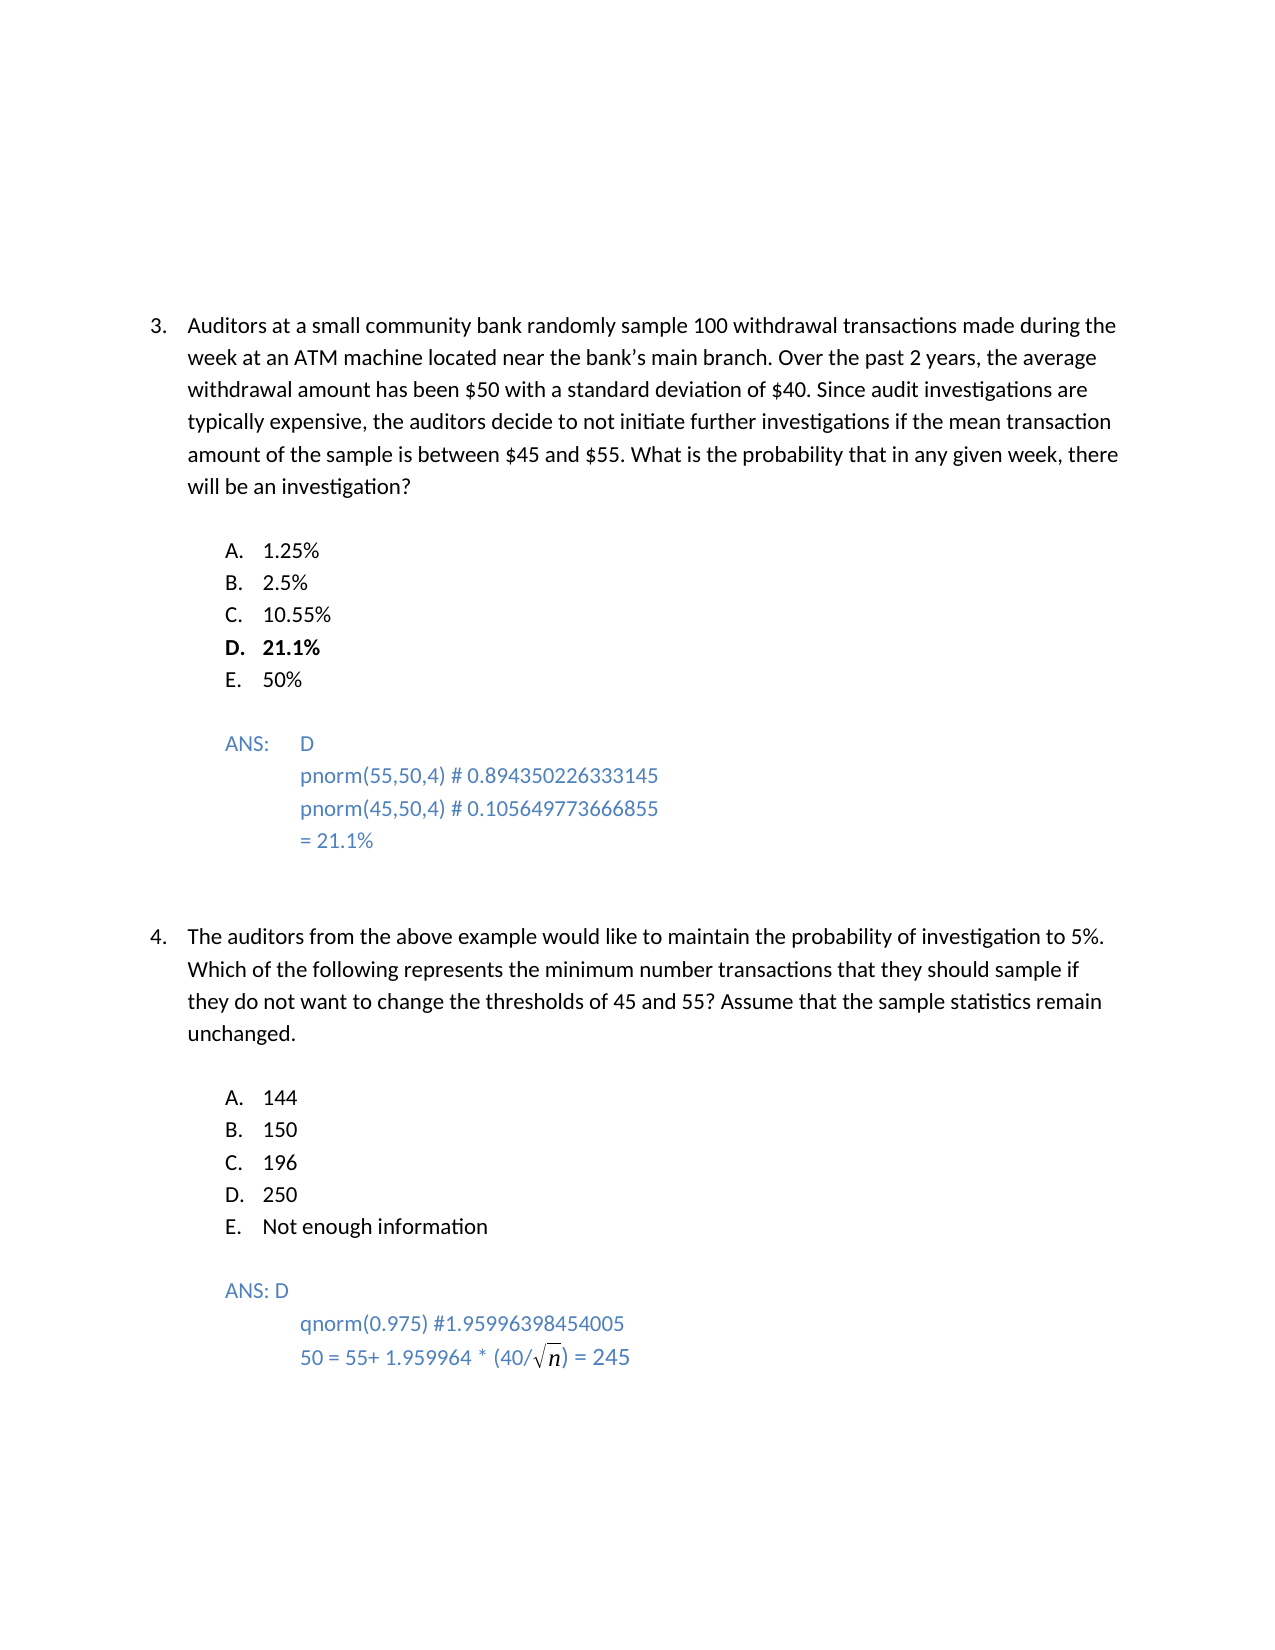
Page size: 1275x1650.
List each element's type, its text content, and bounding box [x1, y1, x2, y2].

list Auditors at a small community bank randomly sample 100 withdrawal transactions made during the week at an ATM machine located near the bank’s main branch. Over the past 2 years, the average withdrawal amount has been $50 with a standard deviation of $40. Since audit investigations are typically expensive, the auditors decide to not initiate further investigations if the mean transaction amount of the sample is between $45 and $55. What is the probability that in any given week, there will be an investigation? [150, 311, 1125, 500]
text qnorm(0.975) #1.95996398454005 [225, 1309, 1125, 1337]
text pnorm(45,50,4) # 0.105649773666855 [225, 794, 1125, 822]
text = 21.1% [225, 826, 1125, 854]
list 1.25% [225, 536, 1125, 564]
list 250 [225, 1180, 1125, 1208]
list 150 [225, 1116, 1125, 1144]
list 50% [225, 665, 1125, 693]
text pnorm(55,50,4) # 0.894350226333145 [225, 762, 1125, 789]
text ANS: D [225, 1277, 1125, 1304]
text 50 = 55+ 1.959964 * (40/) = 245 [225, 1341, 1125, 1372]
list 2.5% [225, 568, 1125, 596]
list 144 [225, 1083, 1125, 1111]
list Not enough information [225, 1212, 1125, 1240]
list 10.55% [225, 601, 1125, 629]
list 196 [225, 1148, 1125, 1176]
text ANS: D [225, 729, 1125, 757]
list The auditors from the above example would like to maintain the probability of investigation to 5%. Which of the following represents the minimum number transactions that they should sample if they do not want to change the thresholds of 45 and 55? Assume that the sample statistics remain unchanged. [150, 922, 1125, 1047]
list 21.1% [225, 633, 1125, 661]
